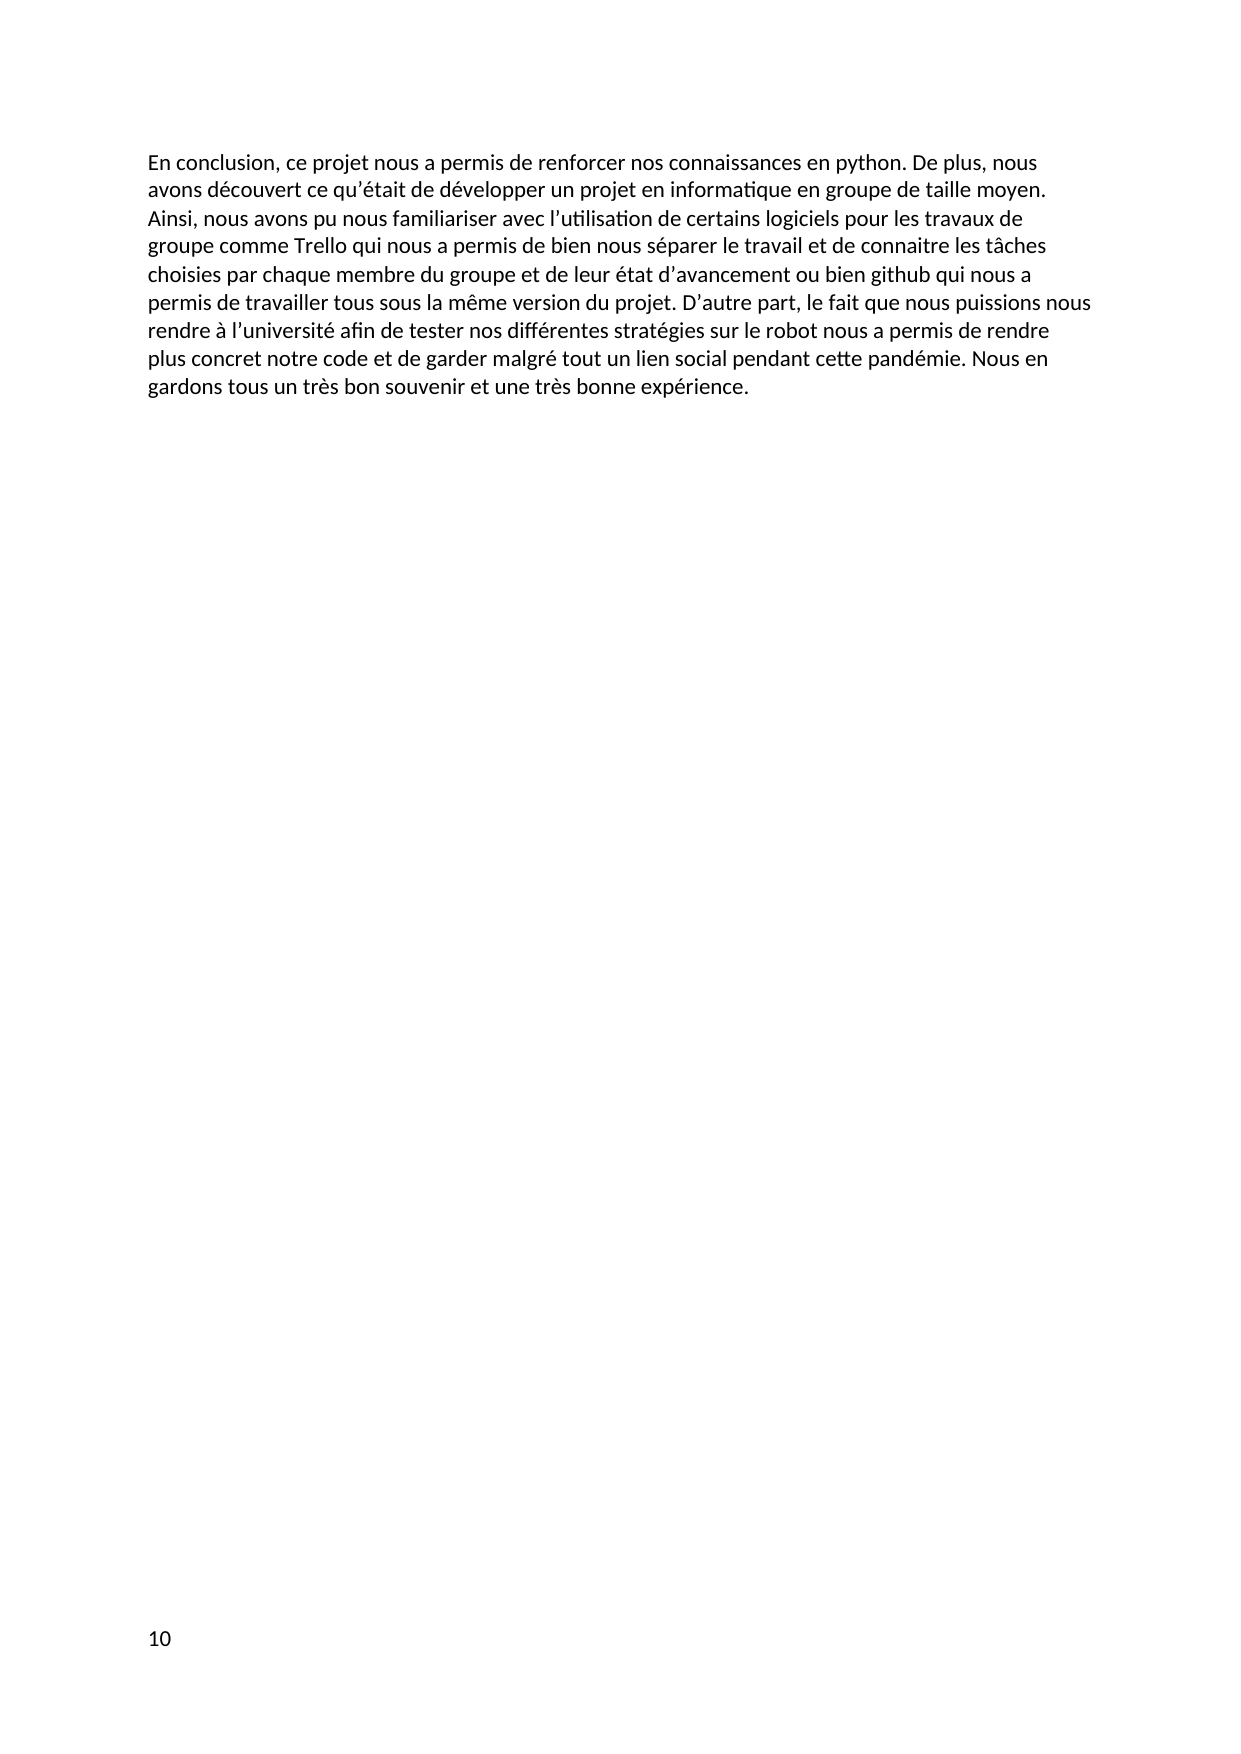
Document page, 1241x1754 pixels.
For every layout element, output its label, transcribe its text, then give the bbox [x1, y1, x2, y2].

text En conclusion, ce projet nous a permis de renforcer nos connaissances en python. De plus, nous avons découvert ce qu’était de développer un projet en informatique en groupe de taille moyen. Ainsi, nous avons pu nous familiariser avec l’utilisation de certains logiciels pour les travaux de groupe comme Trello qui nous a permis de bien nous séparer le travail et de connaitre les tâches choisies par chaque membre du groupe et de leur état d’avancement ou bien github qui nous a permis de travailler tous sous la même version du projet. D’autre part, le fait que nous puissions nous rendre à l’université afin de tester nos différentes stratégies sur le robot nous a permis de rendre plus concret notre code et de garder malgré tout un lien social pendant cette pandémie. Nous en gardons tous un très bon souvenir et une très bonne expérience. [148, 148, 1093, 400]
